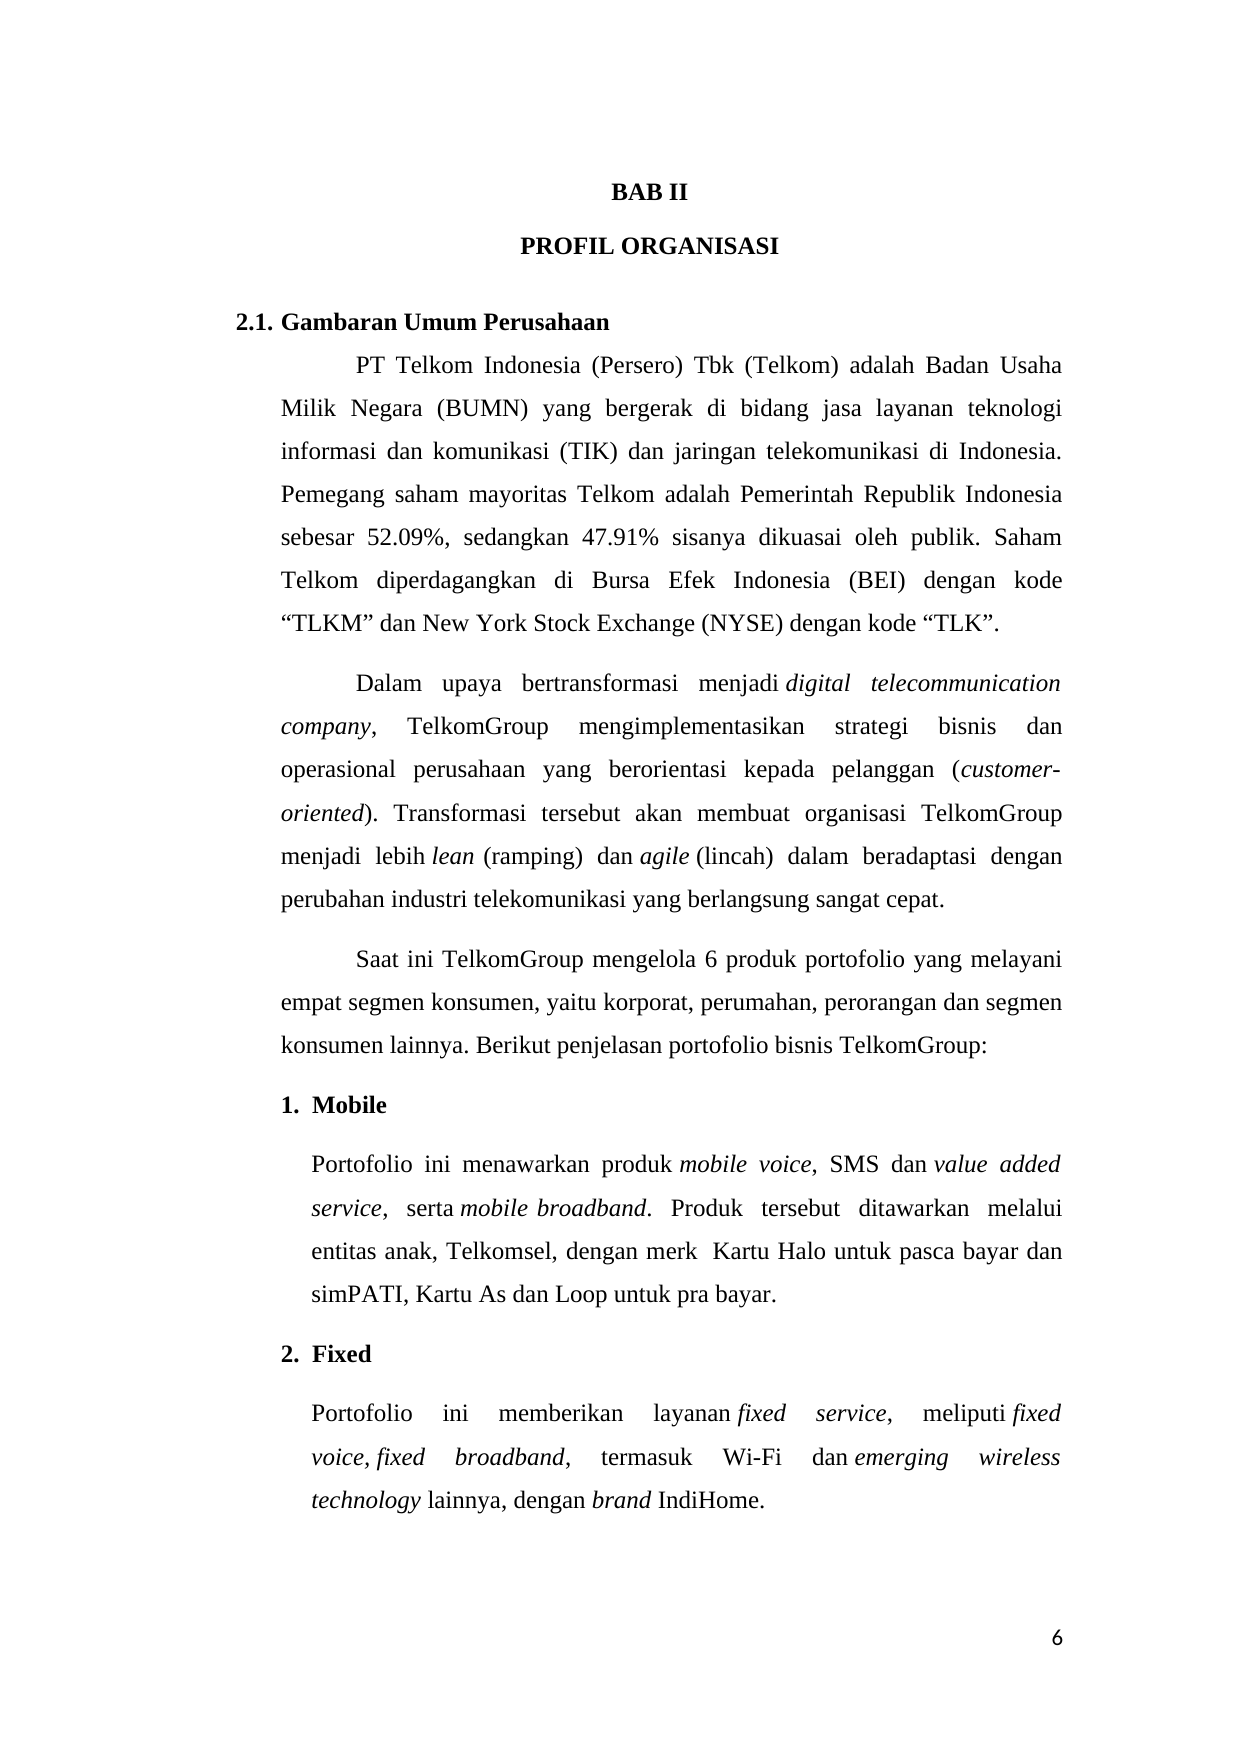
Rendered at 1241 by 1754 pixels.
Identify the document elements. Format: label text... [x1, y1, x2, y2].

text Portofolio ini menawarkan produk mobile voice, SMS dan value added service, serta mobile broadband. Produk tersebut ditawarkan melalui entitas anak, Telkomsel, dengan merk Kartu Halo untuk pasca bayar dan simPATI, Kartu As dan Loop untuk pra bayar. [311, 1149, 1063, 1308]
text Portofolio ini memberikan layanan fixed service, meliputi fixed voice, fixed broadband, termasuk Wi-Fi dan emerging wireless technology lainnya, dengan brand IndiHome. [311, 1398, 1063, 1513]
subtitle PROFIL ORGANISASI [236, 231, 1063, 260]
text PT Telkom Indonesia (Persero) Tbk (Telkom) adalah Badan Usaha Milik Negara (BUMN) yang bergerak di bidang jasa layanan teknologi informasi dan komunikasi (TIK) dan jaringan telekomunikasi di Indonesia. Pemegang saham mayoritas Telkom adalah Pemerintah Republik Indonesia sebesar 52.09%, sedangkan 47.91% sisanya dikuasai oleh publik. Saham Telkom diperdagangkan di Bursa Efek Indonesia (BEI) dengan kode “TLKM” dan New York Stock Exchange (NYSE) dengan kode “TLK”. [281, 350, 1063, 637]
subtitle Gambaran Umum Perusahaan [236, 307, 1063, 335]
text Dalam upaya bertransformasi menjadi digital telecommunication company, TelkomGroup mengimplementasikan strategi bisnis dan operasional perusahaan yang berorientasi kepada pelanggan (customer-oriented). Transformasi tersebut akan membuat organisasi TelkomGroup menjadi lebih lean (ramping) dan agile (lincah) dalam beradaptasi dengan perubahan industri telekomunikasi yang berlangsung sangat cepat. [281, 668, 1063, 913]
text 2. Fixed [281, 1339, 1063, 1367]
subtitle BAB II [236, 177, 1063, 206]
text Saat ini TelkomGroup mengelola 6 produk portofolio yang melayani empat segmen konsumen, yaitu korporat, perumahan, perorangan dan segmen konsumen lainnya. Berikut penjelasan portofolio bisnis TelkomGroup: [281, 944, 1063, 1059]
text 1. Mobile [281, 1090, 1063, 1118]
